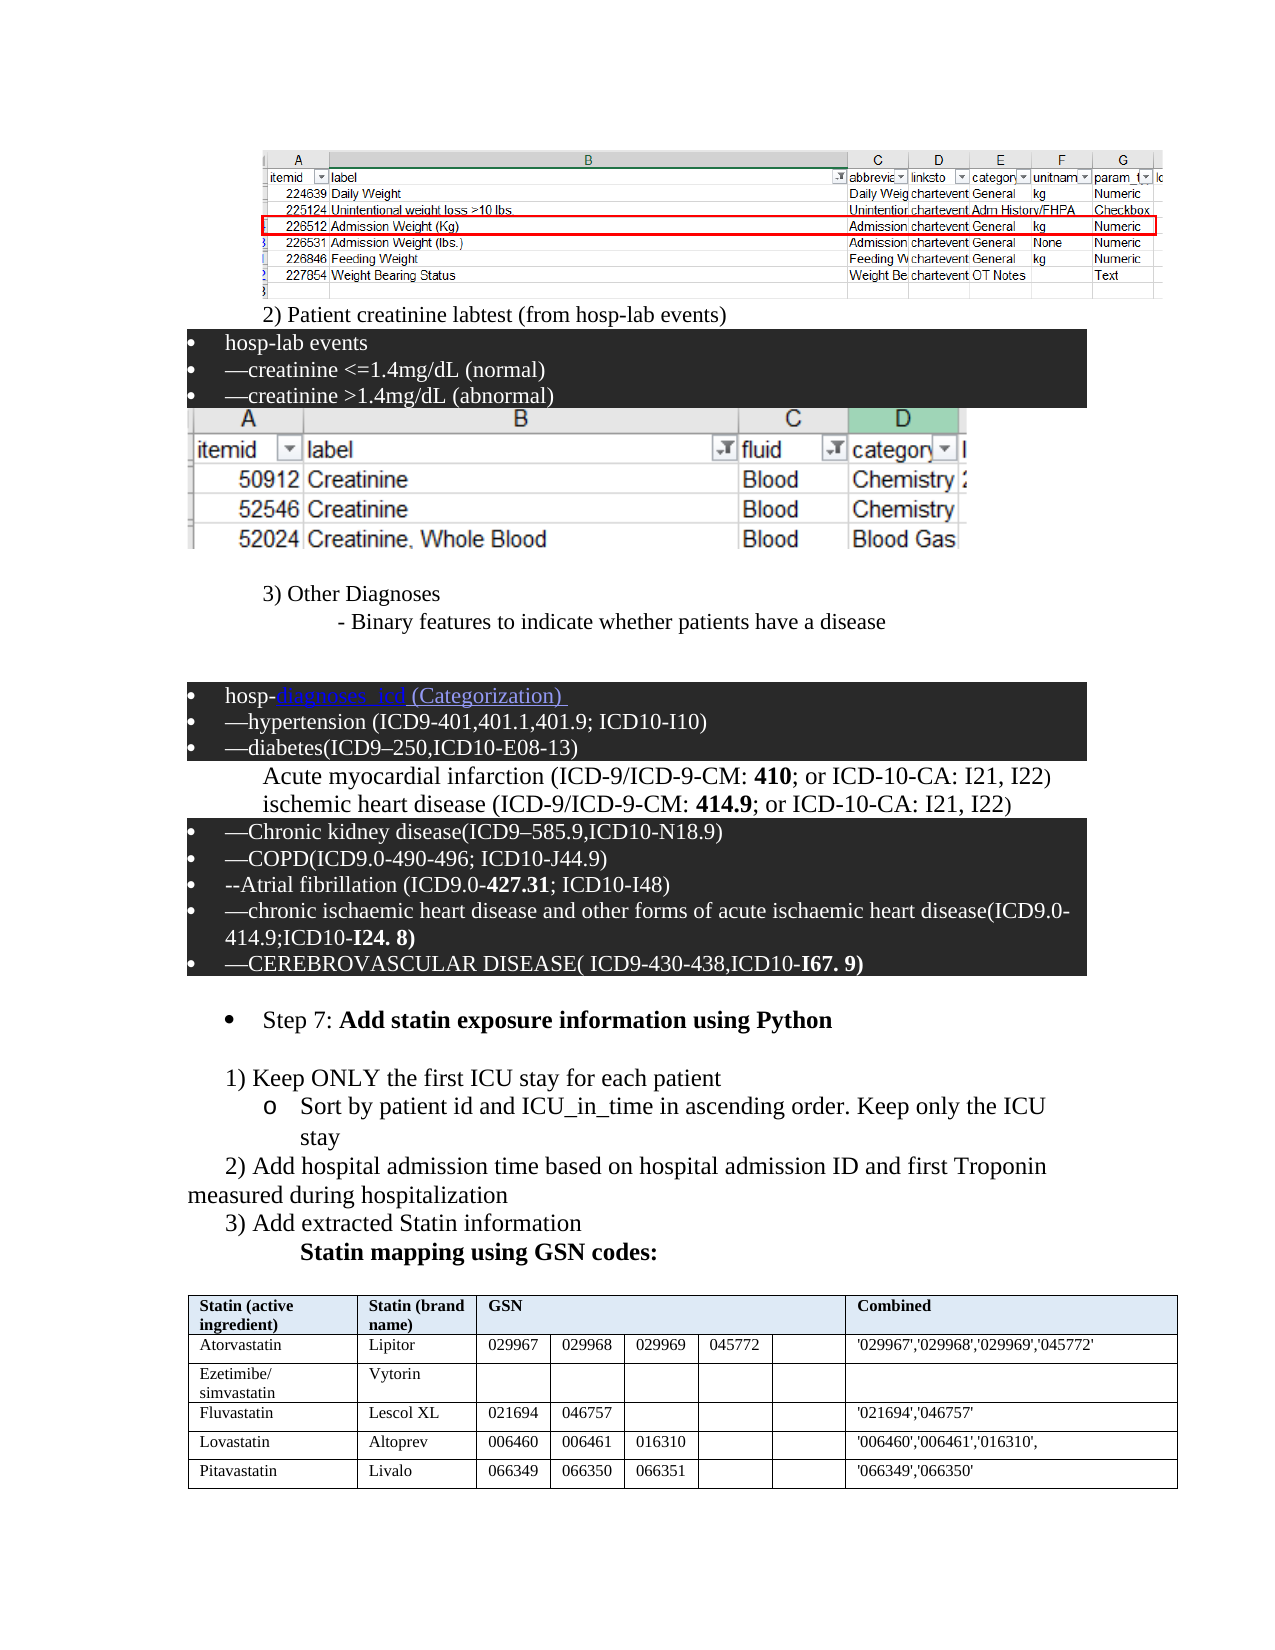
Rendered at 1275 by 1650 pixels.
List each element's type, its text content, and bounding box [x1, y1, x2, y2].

table_header GSN [477, 1296, 845, 1334]
table_cell 006460 [477, 1432, 550, 1459]
table_cell [773, 1335, 845, 1363]
table_cell Atorvastatin [189, 1335, 357, 1363]
table_cell 021694 [477, 1403, 550, 1431]
table_cell 006461 [551, 1432, 624, 1459]
list --Atrial fibrillation (ICD9.0-427.31; ICD10-I48) [187, 871, 1087, 897]
table_cell Lovastatin [189, 1432, 357, 1459]
table_cell 029968 [551, 1335, 624, 1363]
table_cell 029967 [477, 1335, 550, 1363]
table_cell [773, 1364, 845, 1402]
table_cell [477, 1364, 550, 1402]
table_cell Pitavastatin [189, 1460, 357, 1488]
list —CEREBROVASCULAR DISEASE( ICD9-430-438,ICD10-I67. 9) [187, 950, 1087, 976]
text Acute myocardial infarction (ICD-9/ICD-9-CM: 410; or ICD-10-CA: I21, I22) ischemic heart disease (ICD-9/ICD-9-CM: 414.9; or ICD-10-CA: I21, I22) [262, 761, 1087, 818]
picture [264, 217, 1155, 233]
table_cell [699, 1403, 772, 1431]
table_cell [551, 1364, 624, 1402]
text 1) Keep ONLY the first ICU stay for each patient [225, 1063, 1087, 1091]
table_header Statin (brand name) [358, 1296, 476, 1334]
table_cell 046757 [551, 1403, 624, 1431]
table_cell 066351 [625, 1460, 698, 1488]
table_cell Vytorin [358, 1364, 476, 1402]
table_cell [699, 1364, 772, 1402]
text 2) Patient creatinine labtest (from hosp-lab events) [187, 301, 1087, 327]
table_cell [846, 1364, 1177, 1402]
table_cell [773, 1403, 845, 1431]
picture [262, 150, 1163, 299]
table_cell Fluvastatin [189, 1403, 357, 1431]
table_cell 029969 [625, 1335, 698, 1363]
table_cell '021694','046757' [846, 1403, 1177, 1431]
table_cell [625, 1364, 698, 1402]
table_cell [625, 1403, 698, 1431]
text 3) Other Diagnoses [262, 580, 1087, 606]
table_cell 066350 [551, 1460, 624, 1488]
table_cell Altoprev [358, 1432, 476, 1459]
list 2) Add hospital admission time based on hospital admission ID and first Troponin measured during hospitalization [187, 1151, 1087, 1208]
table_cell [699, 1432, 772, 1459]
list hosp-diagnoses_icd (Categorization) [187, 682, 1087, 708]
table_cell 066349 [477, 1460, 550, 1488]
table_cell Livalo [358, 1460, 476, 1488]
text Statin mapping using GSN codes: [300, 1237, 1087, 1266]
table_cell Lipitor [358, 1335, 476, 1363]
table_cell [773, 1460, 845, 1488]
table_cell 016310 [625, 1432, 698, 1459]
list 3) Add extracted Statin information [187, 1208, 1087, 1237]
text - Binary features to indicate whether patients have a disease [262, 608, 1087, 634]
table_header Combined [846, 1296, 1177, 1334]
table_cell 045772 [699, 1335, 772, 1363]
list hosp-lab events [187, 329, 1087, 356]
list Step 7: Add statin exposure information using Python [225, 1005, 1087, 1034]
table_header Statin (active ingredient) [189, 1296, 357, 1334]
list Sort by patient id and ICU_in_time in ascending order. Keep only the ICU stay [262, 1091, 1087, 1151]
list —chronic ischaemic heart disease and other forms of acute ischaemic heart disease(ICD9.0-414.9;ICD10-I24. 8) [187, 897, 1087, 950]
list —diabetes(ICD9–250,ICD10-E08-13) [187, 734, 1087, 761]
list —creatinine <=1.4mg/dL (normal) [187, 356, 1087, 382]
table_cell [699, 1460, 772, 1488]
list —creatinine >1.4mg/dL (abnormal) [187, 382, 1087, 408]
table_cell Ezetimibe/simvastatin [189, 1364, 357, 1402]
table_cell '066349','066350' [846, 1460, 1177, 1488]
table_cell Lescol XL [358, 1403, 476, 1431]
table_cell [773, 1432, 845, 1459]
picture [187, 408, 967, 549]
list —COPD(ICD9.0-490-496; ICD10-J44.9) [187, 844, 1087, 871]
table_cell '006460','006461','016310', [846, 1432, 1177, 1459]
table_cell '029967','029968','029969','045772' [846, 1335, 1177, 1363]
list —hypertension (ICD9-401,401.1,401.9; ICD10-I10) [187, 708, 1087, 734]
list —Chronic kidney disease(ICD9–585.9,ICD10-N18.9) [187, 818, 1087, 844]
